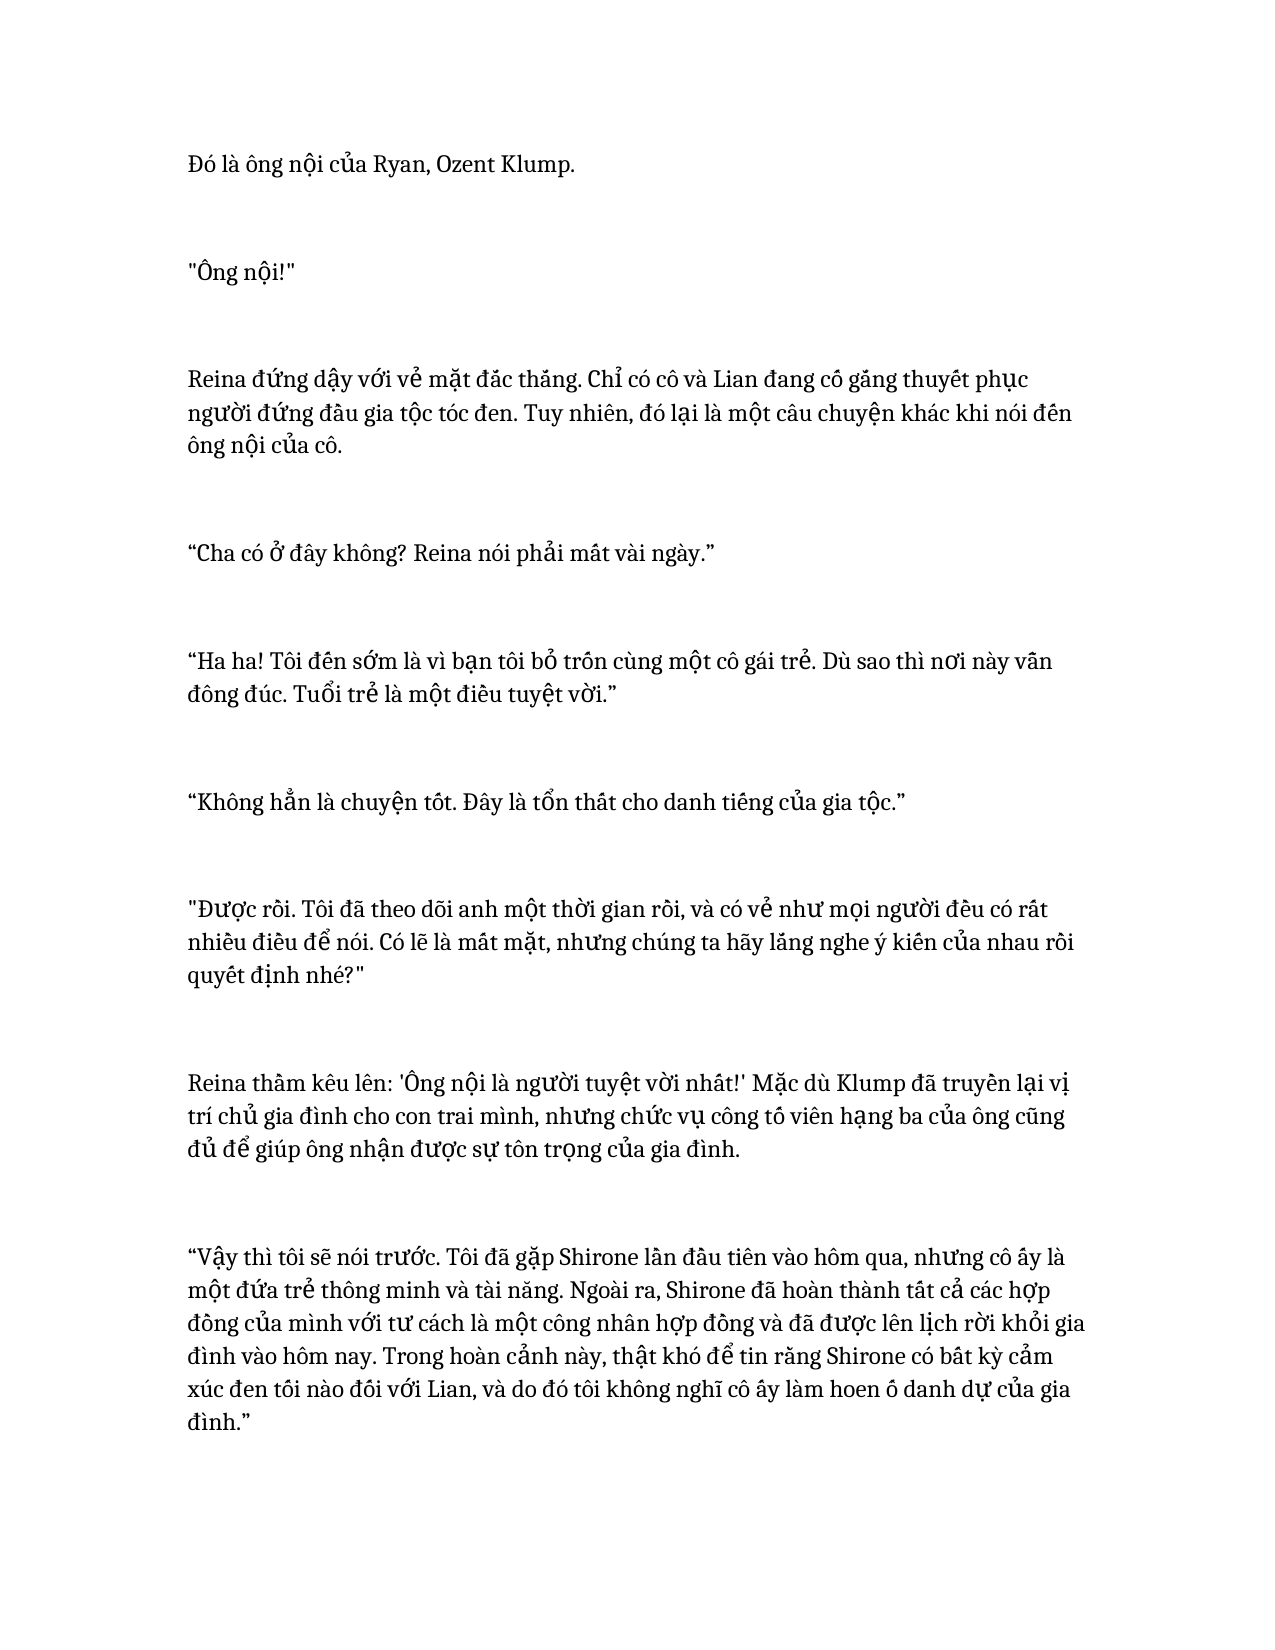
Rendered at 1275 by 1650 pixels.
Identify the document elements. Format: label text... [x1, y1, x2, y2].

text "Được rồi. Tôi đã theo dõi anh một thời gian rồi, và có vẻ như mọi người đều có rất nhiều điều để nói. Có lẽ là mất mặt, nhưng chúng ta hãy lắng nghe ý kiến của nhau rồi quyết định nhé?" [187, 895, 1087, 990]
text Reina đứng dậy với vẻ mặt đắc thắng. Chỉ có cô và Lian đang cố gắng thuyết phục người đứng đầu gia tộc tóc đen. Tuy nhiên, đó lại là một câu chuyện khác khi nói đến ông nội của cô. [187, 365, 1087, 460]
text “Ha ha! Tôi đến sớm là vì bạn tôi bỏ trốn cùng một cô gái trẻ. Dù sao thì nơi này vẫn đông đúc. Tuổi trẻ là một điều tuyệt vời.” [187, 647, 1087, 709]
text Đó là ông nội của Ryan, Ozent Klump. [187, 150, 1087, 179]
text "Ông nội!" [187, 258, 1087, 286]
text Reina thầm kêu lên: 'Ông nội là người tuyệt vời nhất!' Mặc dù Klump đã truyền lại vị trí chủ gia đình cho con trai mình, nhưng chức vụ công tố viên hạng ba của ông cũng đủ để giúp ông nhận được sự tôn trọng của gia đình. [187, 1069, 1087, 1164]
text “Vậy thì tôi sẽ nói trước. Tôi đã gặp Shirone lần đầu tiên vào hôm qua, nhưng cô ấy là một đứa trẻ thông minh và tài năng. Ngoài ra, Shirone đã hoàn thành tất cả các hợp đồng của mình với tư cách là một công nhân hợp đồng và đã được lên lịch rời khỏi gia đình vào hôm nay. Trong hoàn cảnh này, thật khó để tin rằng Shirone có bất kỳ cảm xúc đen tối nào đối với Lian, và do đó tôi không nghĩ cô ấy làm hoen ố danh dự của gia đình.” [187, 1243, 1087, 1437]
text “Cha có ở đây không? Reina nói phải mất vài ngày.” [187, 539, 1087, 568]
text “Không hẳn là chuyện tốt. Đây là tổn thất cho danh tiếng của gia tộc.” [187, 788, 1087, 816]
